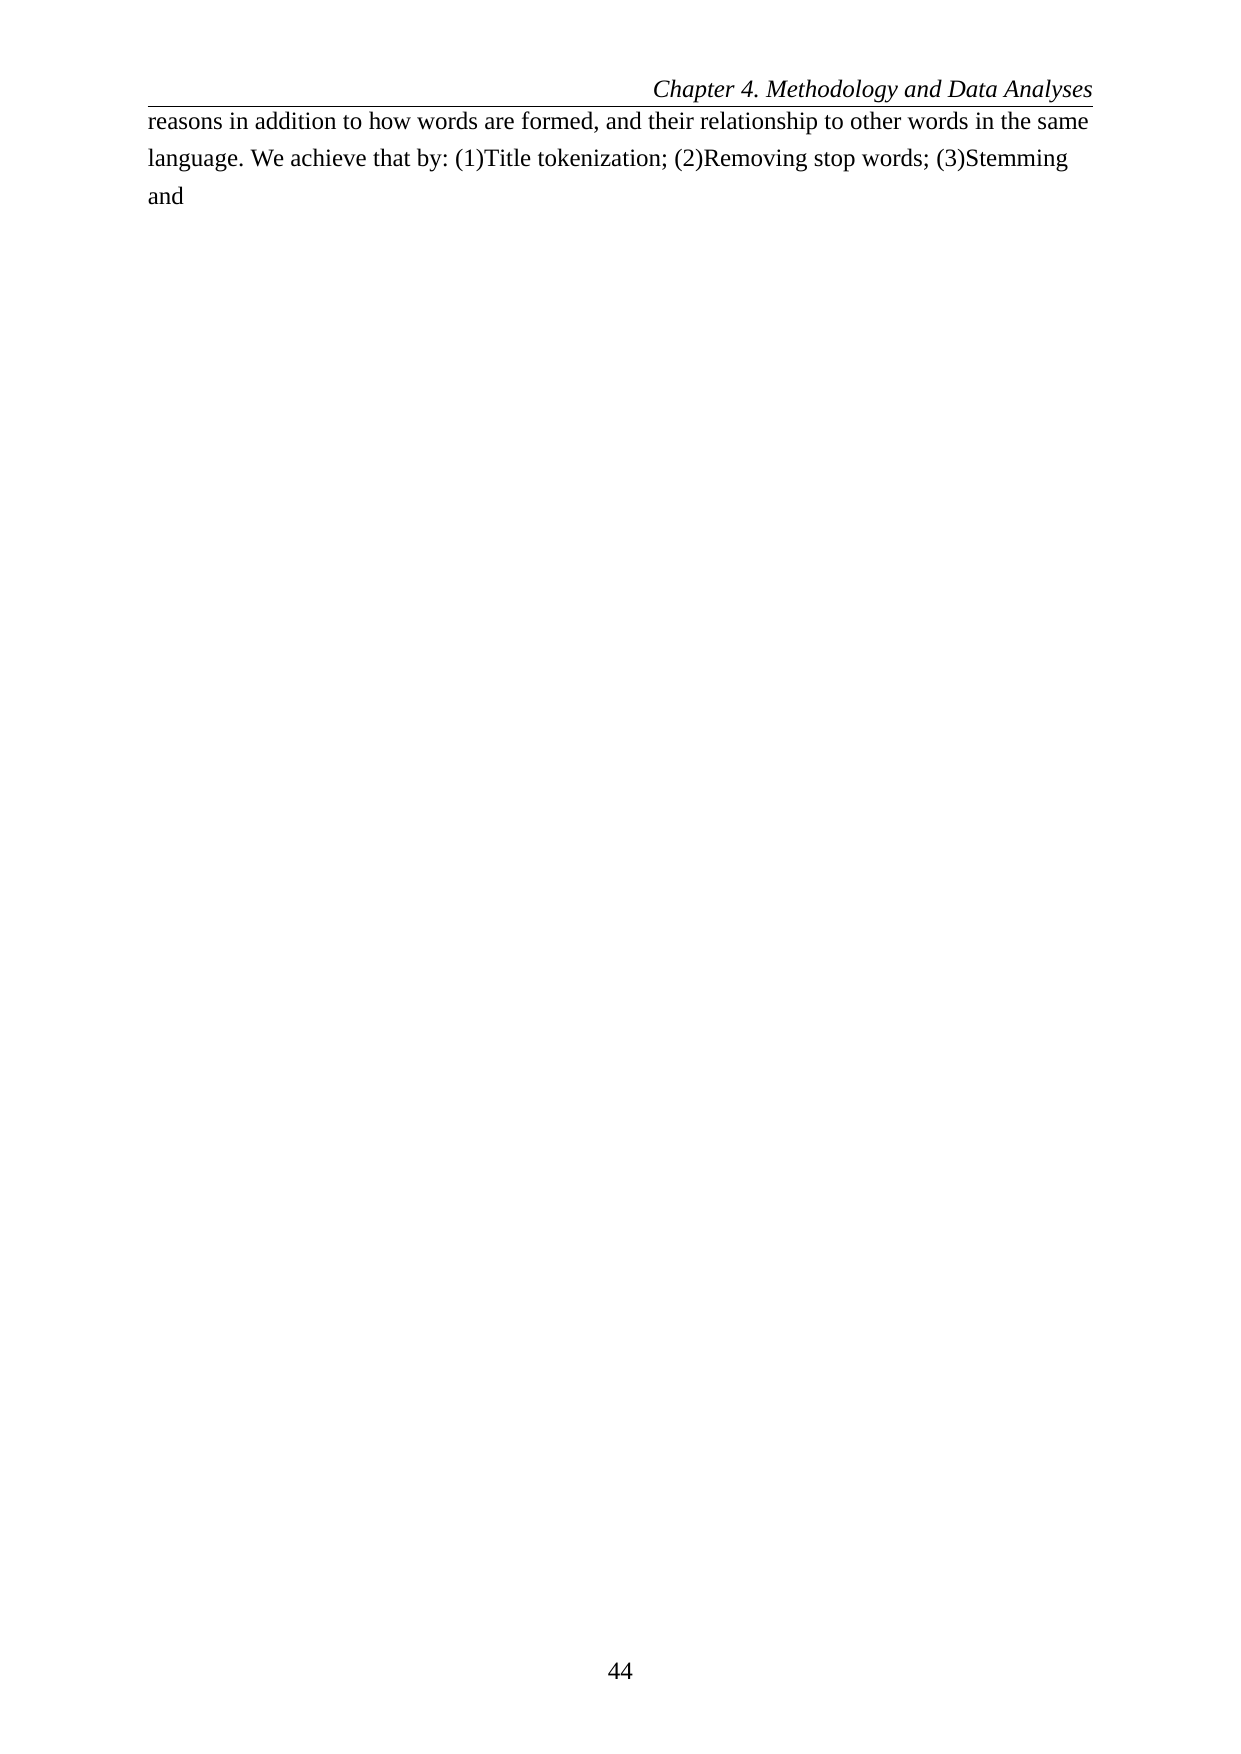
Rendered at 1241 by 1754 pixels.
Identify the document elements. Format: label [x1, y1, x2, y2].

text [148, 106, 1093, 209]
